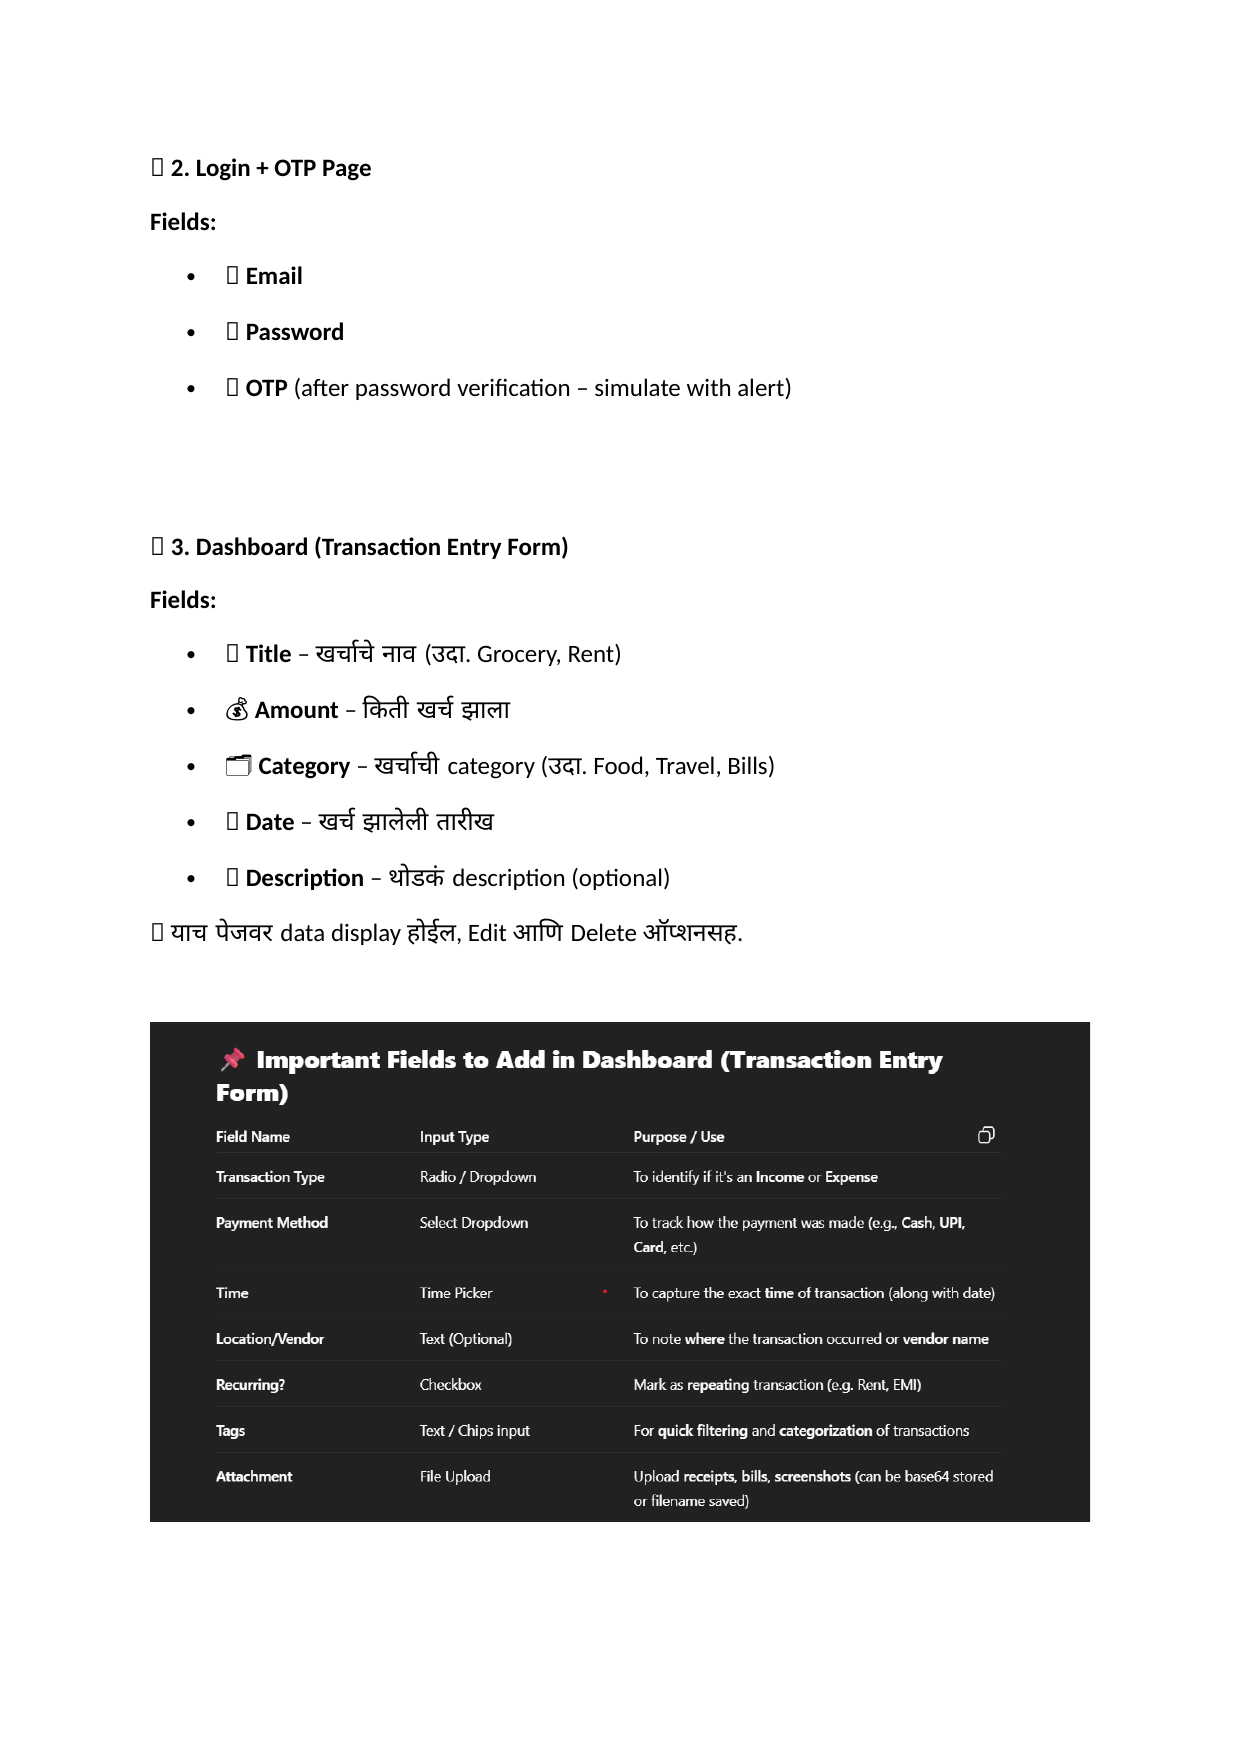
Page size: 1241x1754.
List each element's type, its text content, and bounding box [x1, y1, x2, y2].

text Fields: [150, 206, 1090, 236]
text ✅ याच पेजवर data display होईल, Edit आणि Delete ऑप्शनसह. [150, 915, 1090, 949]
text Fields: [150, 584, 1090, 615]
list 📝 Title – खर्चाचे नाव (उदा. Grocery, Rent) [187, 636, 1090, 670]
list 📧 Email [187, 257, 1090, 292]
list 🔑 Password [187, 313, 1090, 347]
picture [150, 1022, 1091, 1522]
list 📅 Date – खर्च झालेली तारीख [187, 803, 1090, 837]
list 🔢 OTP (after password verification – simulate with alert) [187, 369, 1090, 403]
text 🔹 2. Login + OTP Page [150, 150, 1090, 184]
list 🗂️ Category – खर्चाची category (उदा. Food, Travel, Bills) [187, 747, 1090, 782]
list 💰 Amount – किती खर्च झाला [187, 692, 1090, 726]
text 🔹 3. Dashboard (Transaction Entry Form) [150, 528, 1090, 562]
list 🧾 Description – थोडकं description (optional) [187, 859, 1090, 893]
